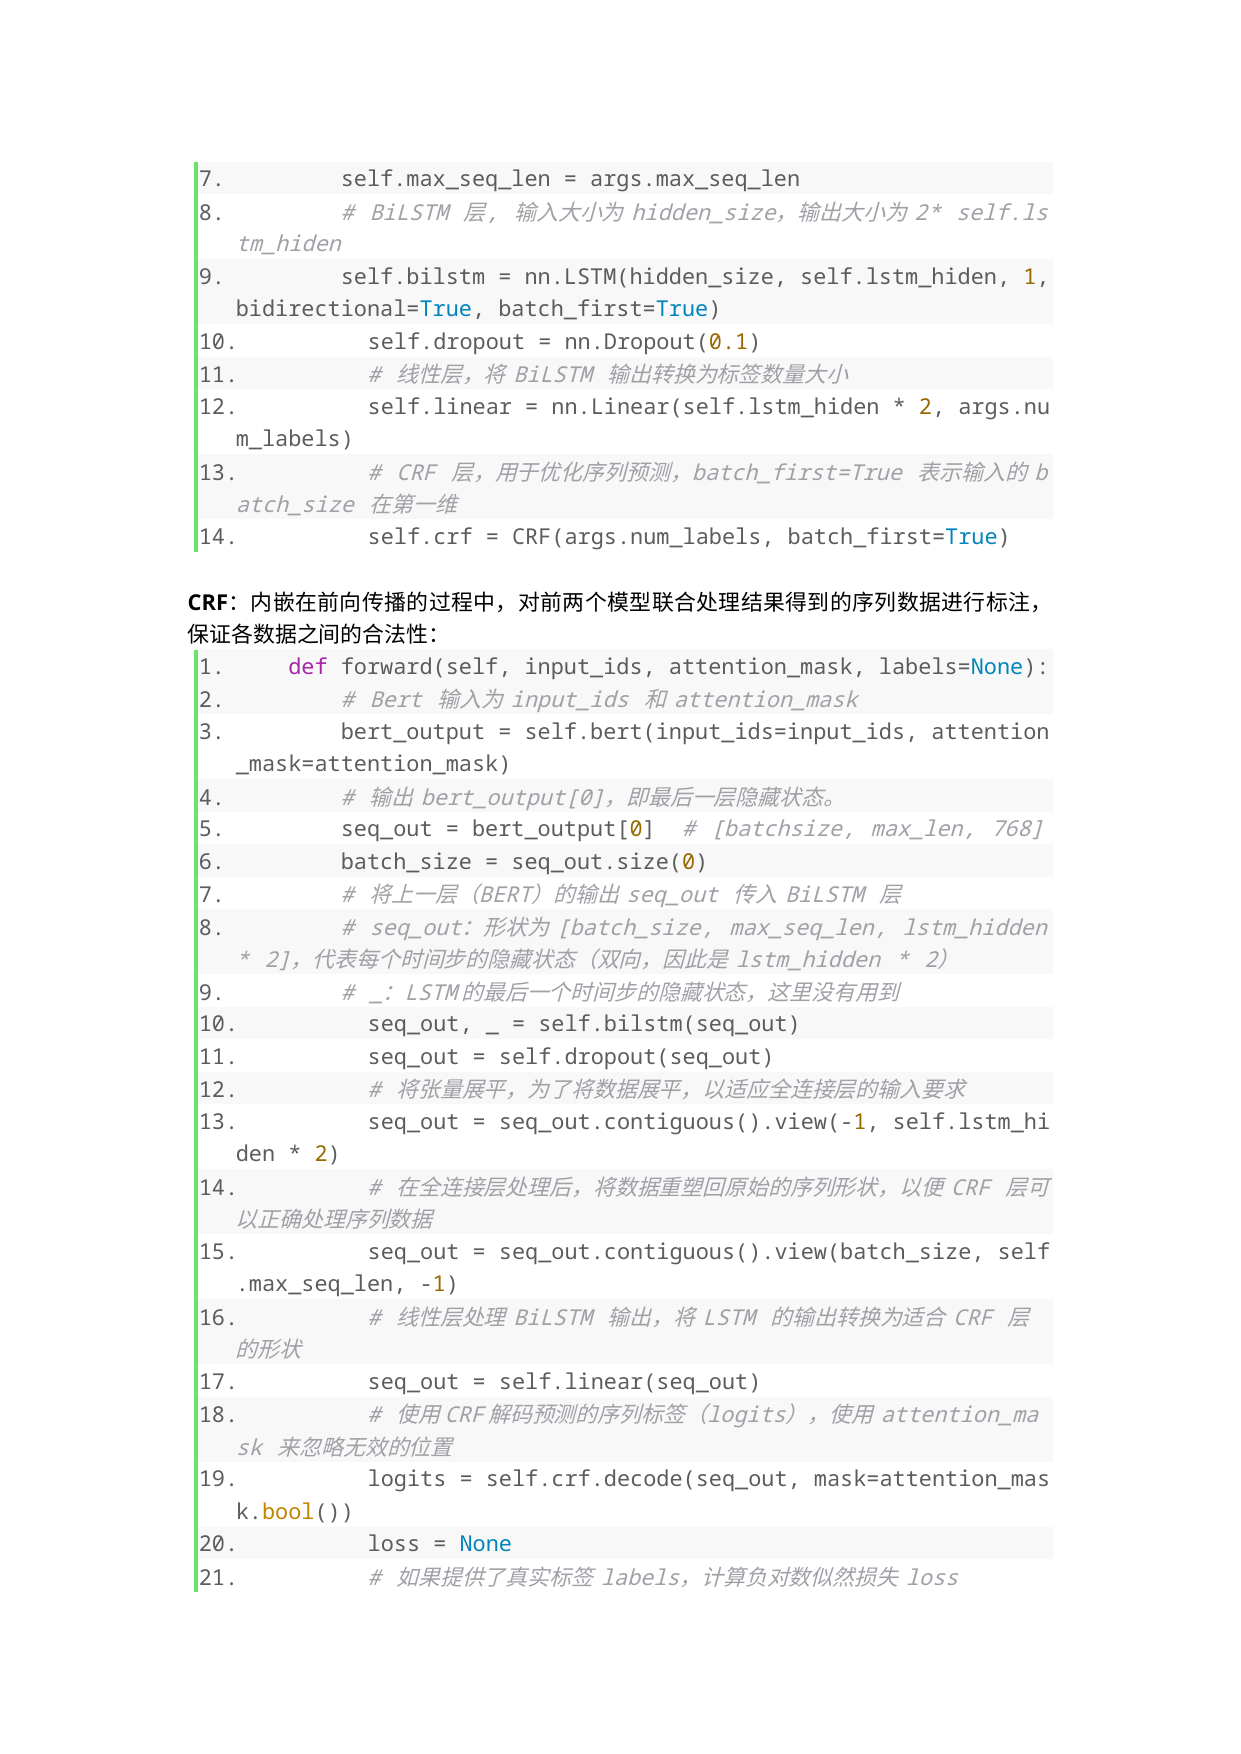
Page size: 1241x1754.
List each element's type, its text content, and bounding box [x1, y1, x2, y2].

text CRF：内嵌在前向传播的过程中，对前两个模型联合处理结果得到的序列数据进行标注，保证各数据之间的合法性： [187, 584, 1053, 649]
list seq_out = seq_out.contiguous().view(batch_size, self.max_seq_len, -1) [198, 1234, 1053, 1299]
list # 将张量展平，为了将数据展平，以适应全连接层的输入要求 [198, 1072, 1053, 1104]
list # 线性层，将 BiLSTM 输出转换为标签数量大小 [198, 357, 1053, 389]
list seq_out = bert_output[0] # [batchsize, max_len, 768] [198, 812, 1053, 844]
list # CRF 层，用于优化序列预测，batch_first=True 表示输入的 batch_size 在第一维 [198, 454, 1053, 519]
list seq_out = seq_out.contiguous().view(-1, self.lstm_hiden * 2) [198, 1104, 1053, 1169]
list self.max_seq_len = args.max_seq_len [198, 162, 1053, 194]
list # 将上一层（BERT）的输出 seq_out 传入 BiLSTM 层 [198, 877, 1053, 909]
list self.linear = nn.Linear(self.lstm_hiden * 2, args.num_labels) [198, 389, 1053, 454]
list # _：LSTM的最后一个时间步的隐藏状态，这里没有用到 [198, 974, 1053, 1007]
list # BiLSTM 层, 输入大小为 hidden_size，输出大小为 2* self.lstm_hiden [198, 194, 1053, 259]
list # 使用CRF解码预测的序列标签（logits），使用 attention_mask 来忽略无效的位置 [198, 1397, 1053, 1462]
list # 如果提供了真实标签 labels，计算负对数似然损失 loss [198, 1559, 1053, 1592]
list seq_out = self.dropout(seq_out) [198, 1039, 1053, 1072]
list # Bert 输入为 input_ids 和 attention_mask [198, 682, 1053, 714]
list def forward(self, input_ids, attention_mask, labels=None): [194, 649, 1053, 682]
list self.crf = CRF(args.num_labels, batch_first=True) [198, 519, 1053, 552]
list seq_out = self.linear(seq_out) [198, 1364, 1053, 1397]
list loss = None [198, 1527, 1053, 1559]
list # 线性层处理 BiLSTM 输出，将 LSTM 的输出转换为适合 CRF 层的形状 [198, 1299, 1053, 1364]
list batch_size = seq_out.size(0) [198, 844, 1053, 877]
list self.bilstm = nn.LSTM(hidden_size, self.lstm_hiden, 1, bidirectional=True, batch_first=True) [198, 259, 1053, 324]
list # 输出 bert_output[0]，即最后一层隐藏状态。 [198, 779, 1053, 812]
list seq_out, _ = self.bilstm(seq_out) [198, 1007, 1053, 1039]
list # 在全连接层处理后，将数据重塑回原始的序列形状，以便 CRF 层可以正确处理序列数据 [198, 1169, 1053, 1234]
list bert_output = self.bert(input_ids=input_ids, attention_mask=attention_mask) [198, 714, 1053, 779]
list self.dropout = nn.Dropout(0.1) [198, 324, 1053, 357]
list logits = self.crf.decode(seq_out, mask=attention_mask.bool()) [198, 1462, 1053, 1527]
list # seq_out：形状为 [batch_size, max_seq_len, lstm_hidden * 2]，代表每个时间步的隐藏状态（双向，因此是 lstm_hidden * 2） [198, 909, 1053, 974]
